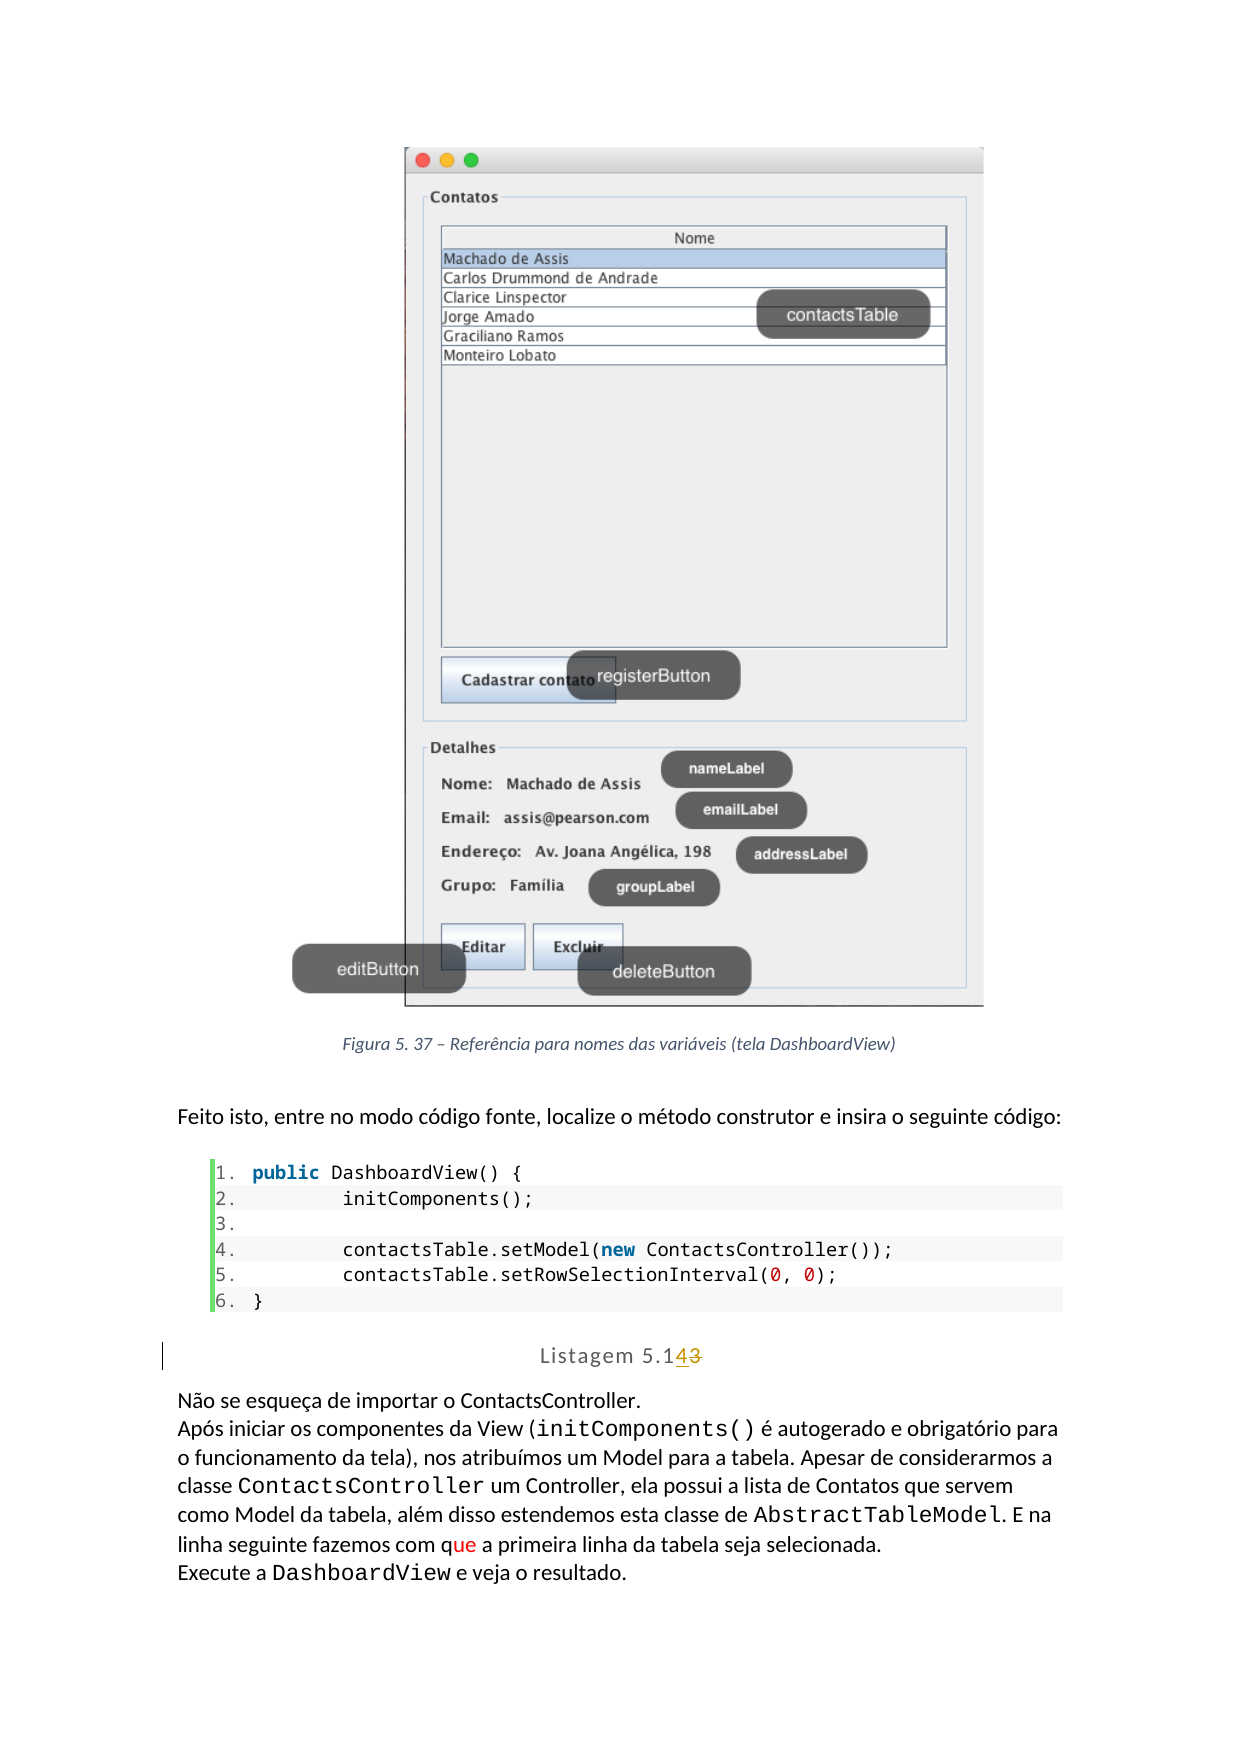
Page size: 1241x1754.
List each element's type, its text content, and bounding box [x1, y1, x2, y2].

text Após iniciar os componentes da View (initComponents() é autogerado e obrigatório para o funcionamento da tela), nos atribuímos um Model para a tabela. Apesar de considerarmos a classe ContactsController um Controller, ela possui a lista de Contatos que servem como Model da tabela, além disso estendemos esta classe de AbstractTableModel. E na linha seguinte fazemos com que a primeira linha da tabela seja selecionada. [177, 1414, 1063, 1558]
text Não se esqueça de importar o ContactsController. [177, 1386, 1063, 1414]
list public DashboardView() { [215, 1159, 1063, 1185]
subtitle Listagem 5.1 [177, 1342, 1063, 1369]
list initComponents(); [215, 1185, 1063, 1210]
list contactsTable.setModel(new ContactsController()); [215, 1236, 1063, 1261]
list contactsTable.setRowSelectionInterval(0, 0); [215, 1261, 1063, 1287]
picture [256, 147, 984, 1032]
list } [215, 1287, 1063, 1312]
text Execute a DashboardView e veja o resultado. [177, 1558, 1063, 1587]
text Feito isto, entre no modo código fonte, localize o método construtor e insira o seguinte código: [177, 1102, 1063, 1130]
